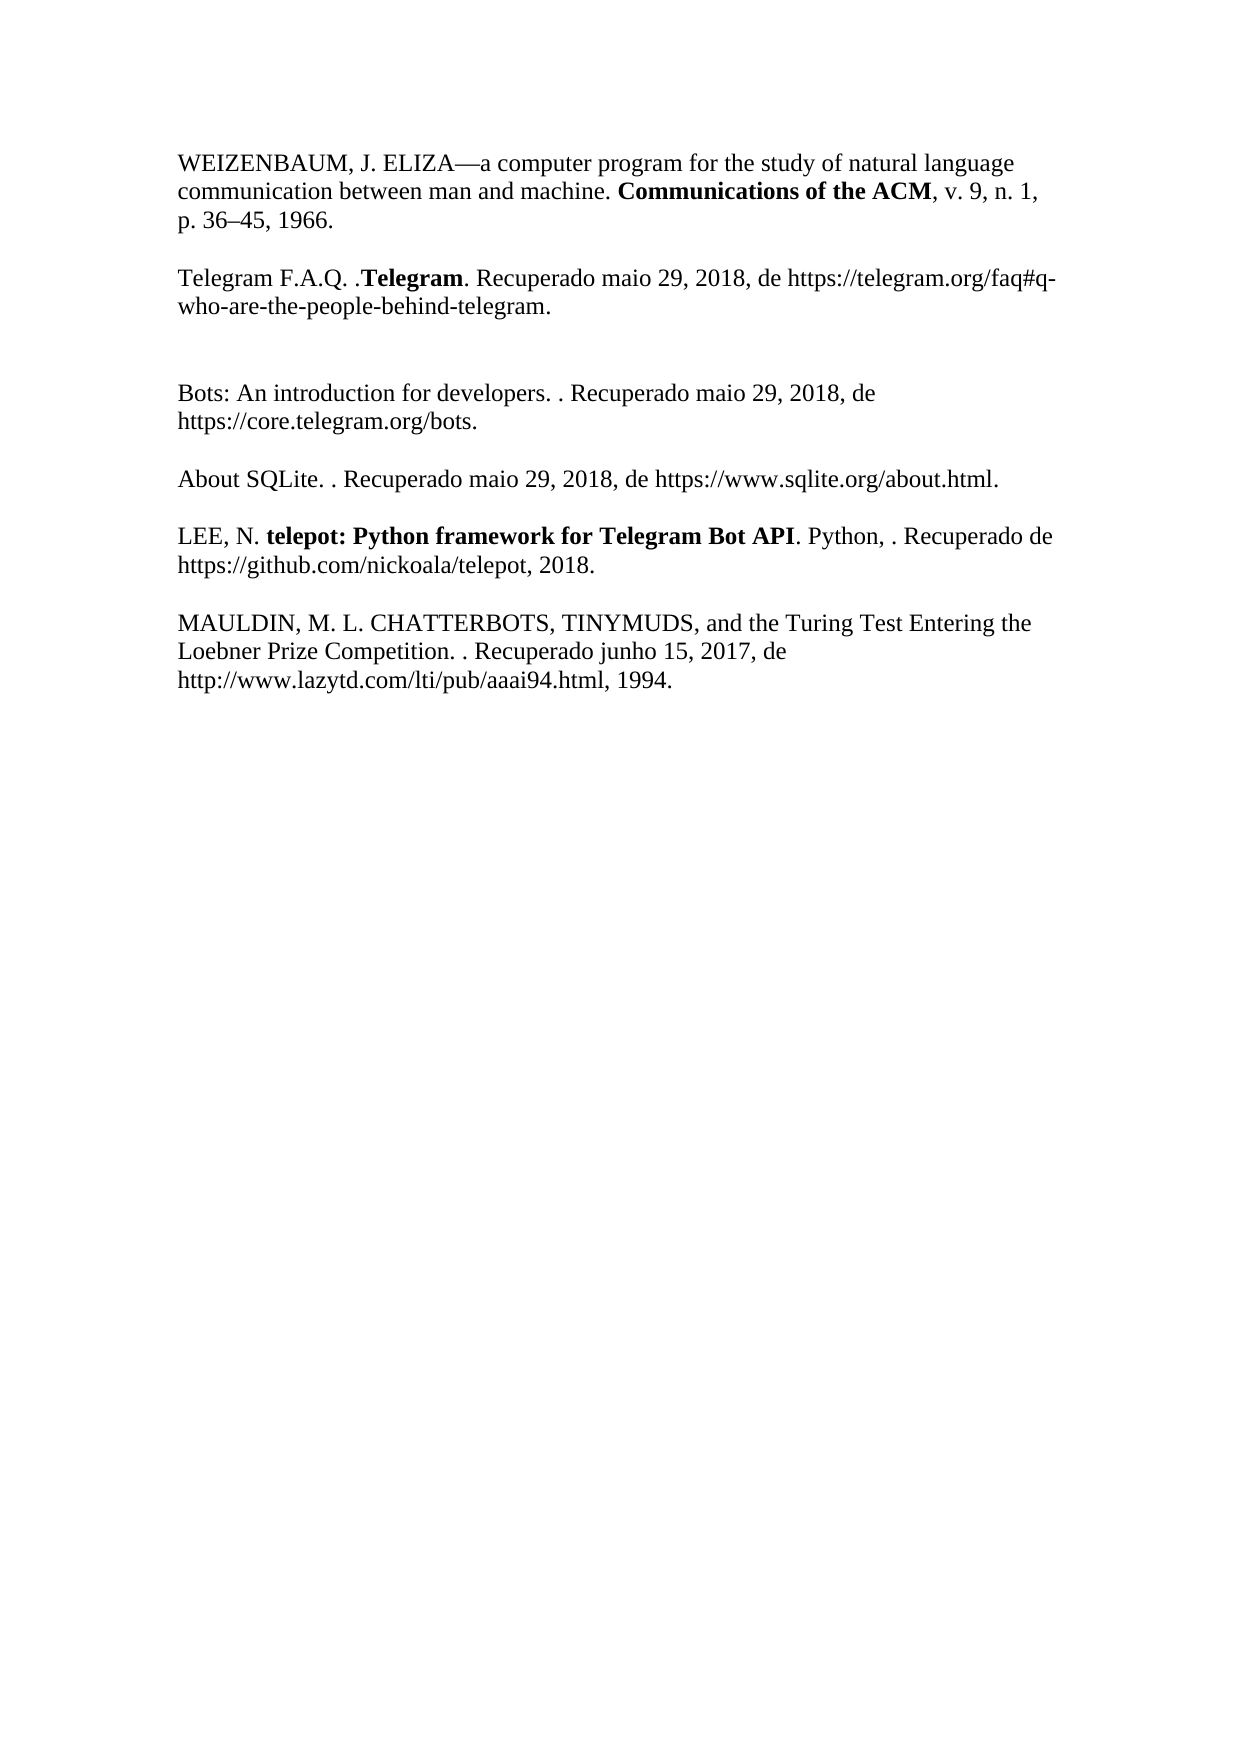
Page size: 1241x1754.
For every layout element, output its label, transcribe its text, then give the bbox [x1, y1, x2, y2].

text Bots: An introduction for developers. . Recuperado maio 29, 2018, de https://core.telegram.org/bots. [177, 378, 1063, 435]
text MAULDIN, M. L. CHATTERBOTS, TINYMUDS, and the Turing Test Entering the Loebner Prize Competition. . Recuperado junho 15, 2017, de http://www.lazytd.com/lti/pub/aaai94.html, 1994. [177, 608, 1063, 694]
text WEIZENBAUM, J. ELIZA—a computer program for the study of natural language communication between man and machine. Communications of the ACM, v. 9, n. 1, p. 36–45, 1966. [177, 148, 1063, 234]
text LEE, N. telepot: Python framework for Telegram Bot API. Python, . Recuperado de https://github.com/nickoala/telepot, 2018. [177, 521, 1063, 579]
text About SQLite. . Recuperado maio 29, 2018, de https://www.sqlite.org/about.html. [177, 464, 1063, 493]
text Telegram F.A.Q. .Telegram. Recuperado maio 29, 2018, de https://telegram.org/faq#q-who-are-the-people-behind-telegram. [177, 263, 1063, 320]
